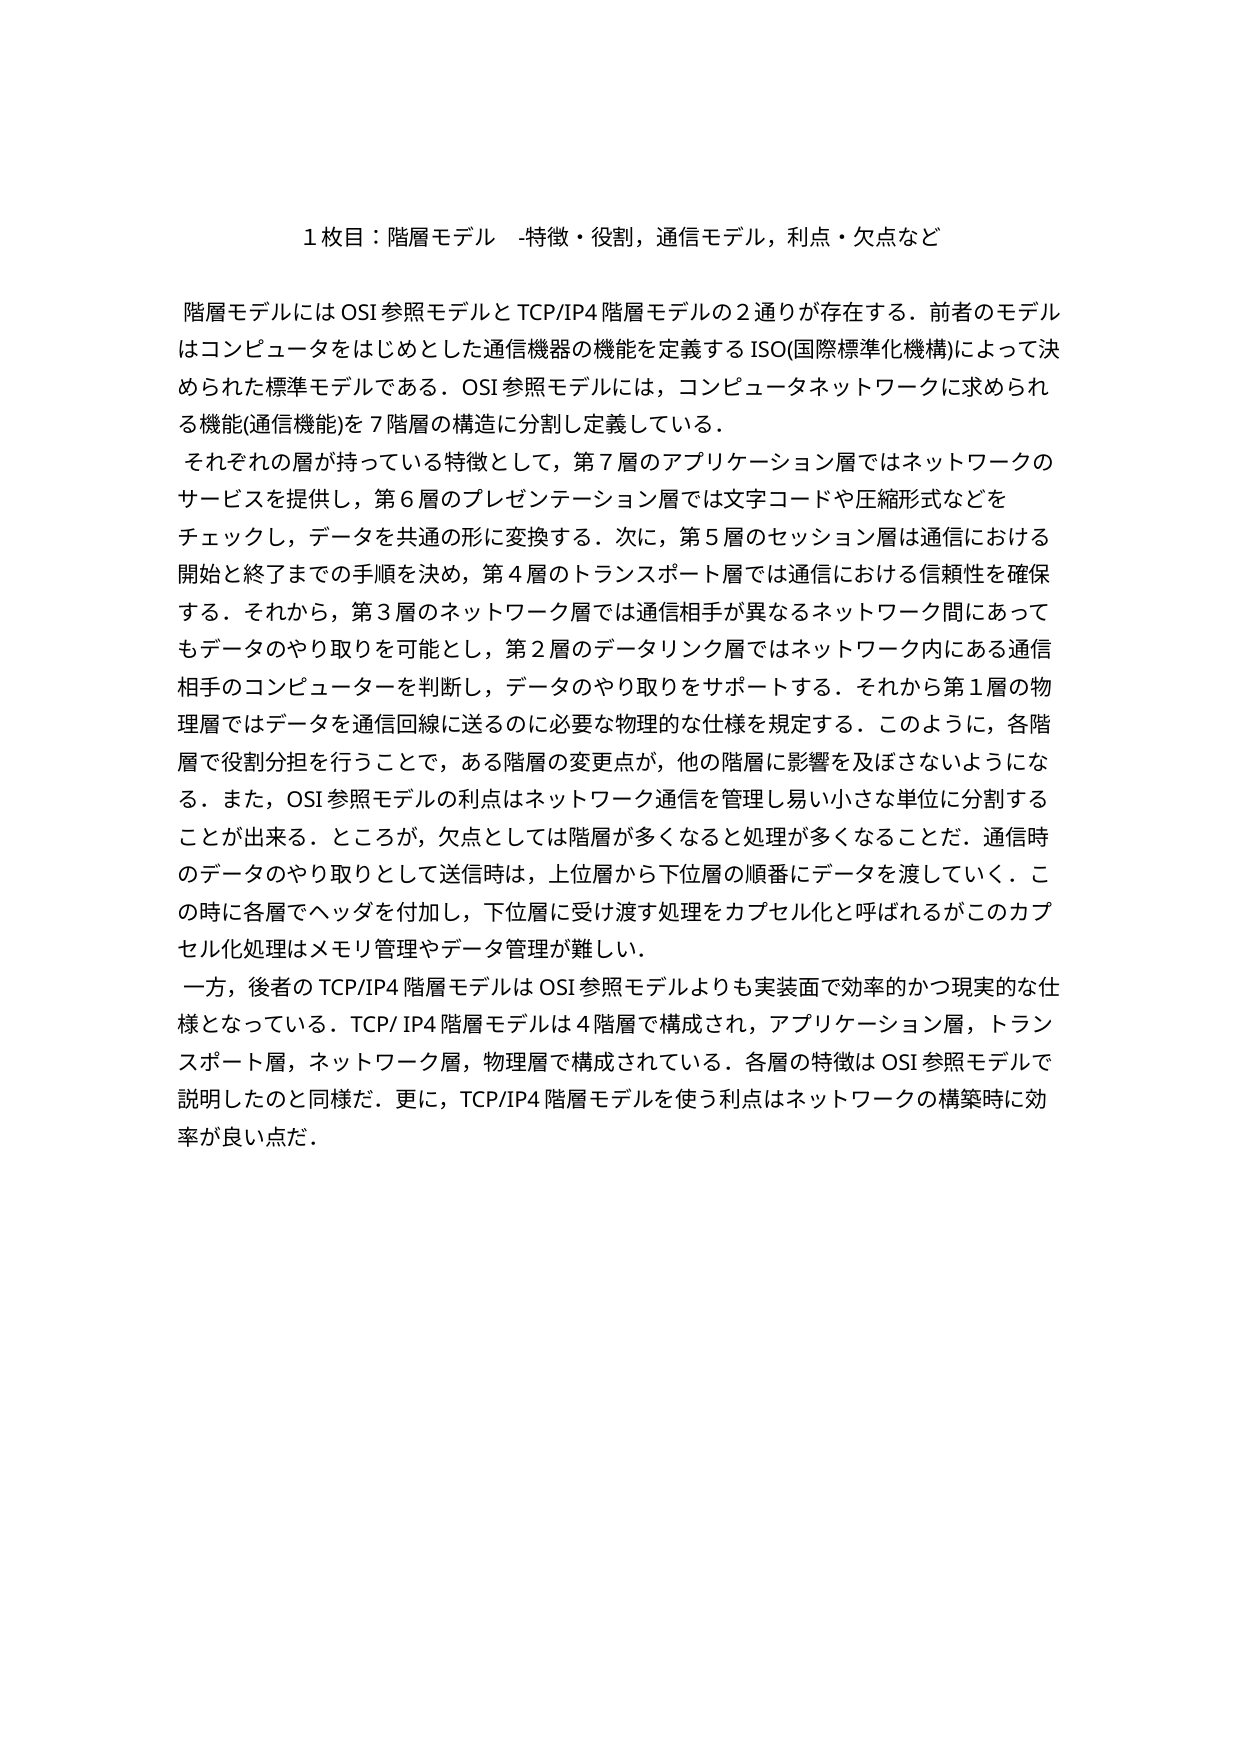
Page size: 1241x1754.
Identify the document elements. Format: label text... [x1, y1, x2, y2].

text １枚目：階層モデル -特徴・役割，通信モデル，利点・欠点など [177, 217, 1063, 254]
text それぞれの層が持っている特徴として，第７層のアプリケーション層ではネットワークのサービスを提供し，第６層のプレゼンテーション層では文字コードや圧縮形式などをチェックし，データを共通の形に変換する．次に，第５層のセッション層は通信における開始と終了までの手順を決め，第４層のトランスポート層では通信における信頼性を確保する．それから，第３層のネットワーク層では通信相手が異なるネットワーク間にあってもデータのやり取りを可能とし，第２層のデータリンク層ではネットワーク内にある通信相手のコンピューターを判断し，データのやり取りをサポートする．それから第１層の物理層ではデータを通信回線に送るのに必要な物理的な仕様を規定する．このように，各階層で役割分担を行うことで，ある階層の変更点が，他の階層に影響を及ぼさないようになる．また，OSI参照モデルの利点はネットワーク通信を管理し易い小さな単位に分割することが出来る．ところが，欠点としては階層が多くなると処理が多くなることだ．通信時のデータのやり取りとして送信時は，上位層から下位層の順番にデータを渡していく．この時に各層でヘッダを付加し，下位層に受け渡す処理をカプセル化と呼ばれるがこのカプセル化処理はメモリ管理やデータ管理が難しい． [177, 442, 1063, 967]
text 一方，後者のTCP/IP4階層モデルはOSI参照モデルよりも実装面で効率的かつ現実的な仕様となっている．TCP/ IP4階層モデルは４階層で構成され，アプリケーション層，トランスポート層，ネットワーク層，物理層で構成されている．各層の特徴はOSI参照モデルで説明したのと同様だ．更に，TCP/IP4階層モデルを使う利点はネットワークの構築時に効率が良い点だ． [177, 967, 1063, 1154]
text 階層モデルにはOSI参照モデルとTCP/IP4階層モデルの２通りが存在する．前者のモデルはコンピュータをはじめとした通信機器の機能を定義するISO(国際標準化機構)によって決められた標準モデルである．OSI参照モデルには，コンピュータネットワークに求められる機能(通信機能)を7階層の構造に分割し定義している． [177, 292, 1063, 442]
